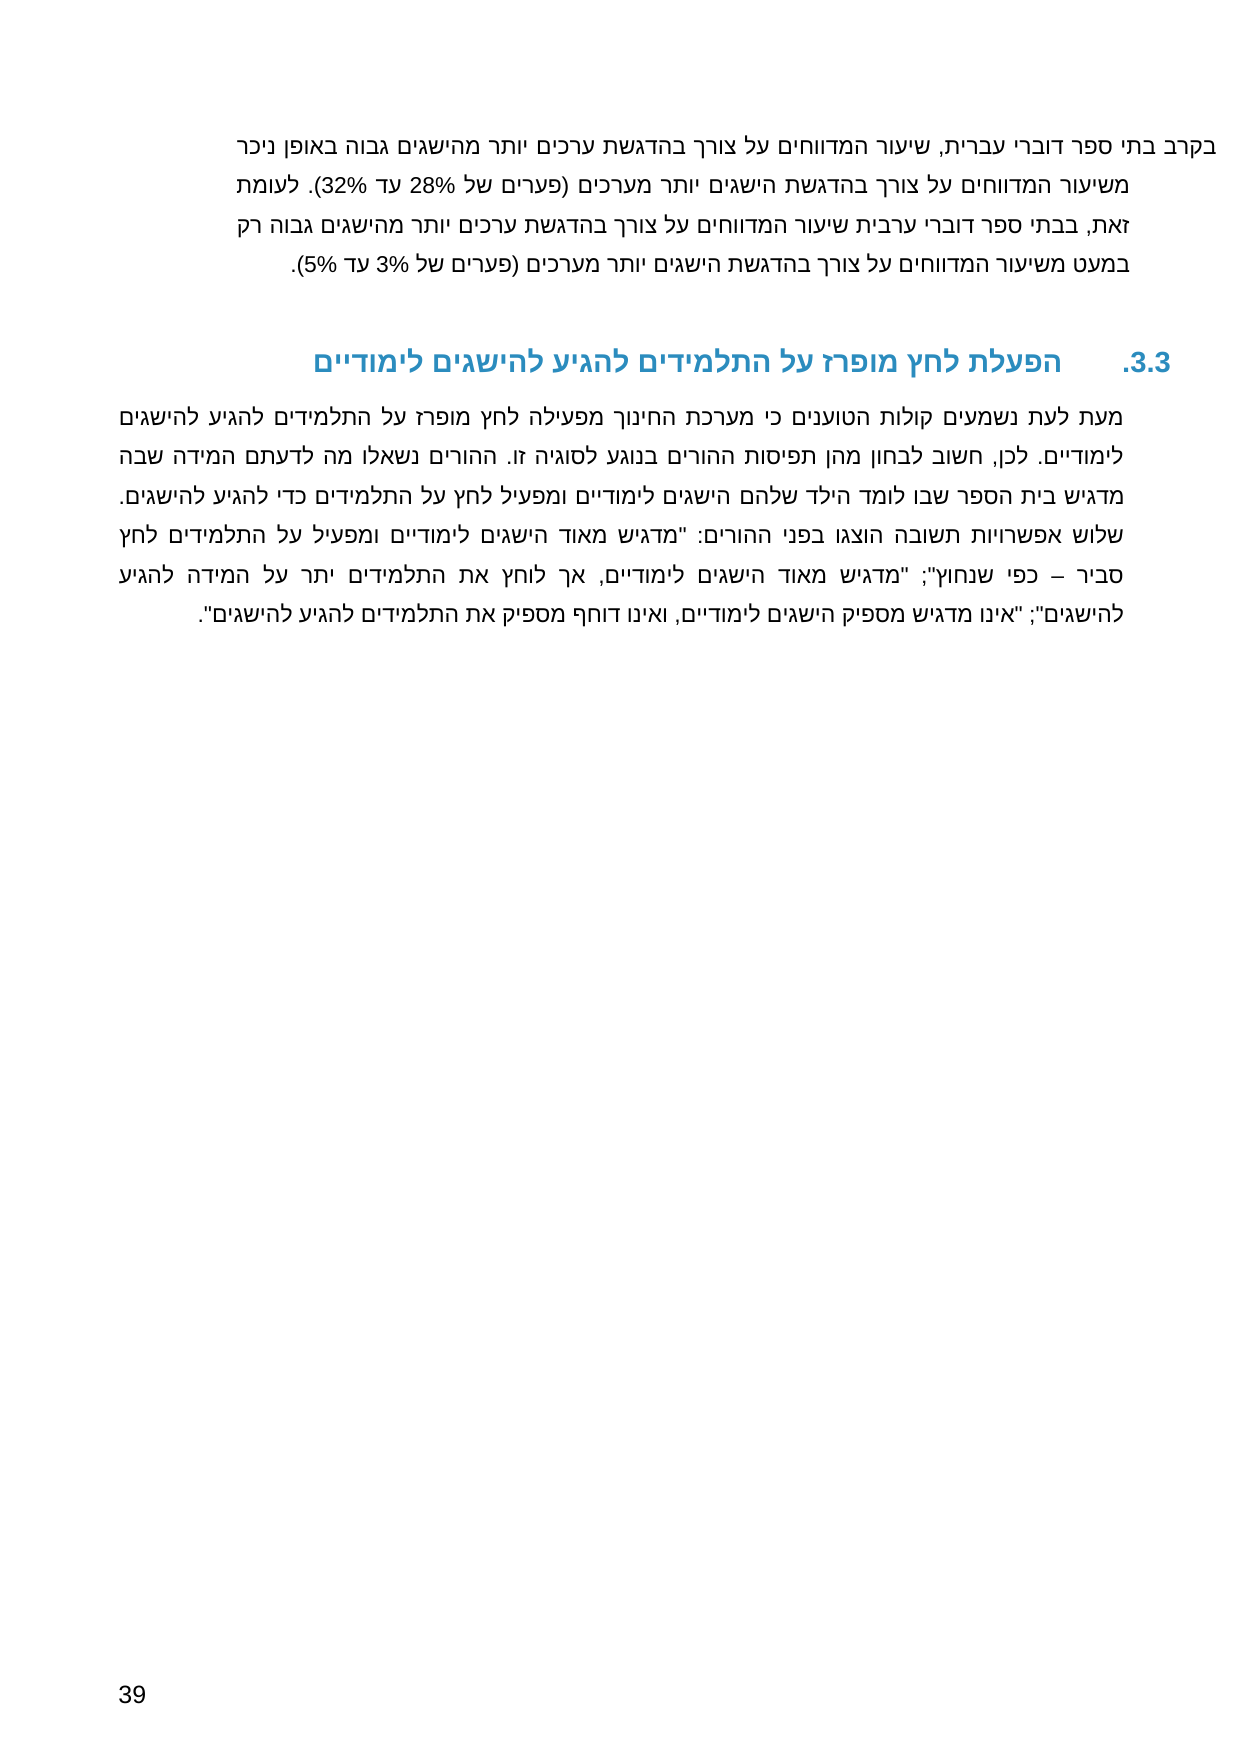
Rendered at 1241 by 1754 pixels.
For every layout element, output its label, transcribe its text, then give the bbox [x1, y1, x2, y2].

subtitle הפעלת לחץ מופרז על התלמידים להגיע להישגים לימודיים [236, 345, 1122, 379]
text מעת לעת נשמעים קולות הטוענים כי מערכת החינוך מפעילה לחץ מופרז על התלמידים להגיע להישגים לימודיים. לכן, חשוב לבחון מהן תפיסות ההורים בנוגע לסוגיה זו. ההורים נשאלו מה לדעתם המידה שבה מדגיש בית הספר שבו לומד הילד שלהם הישגים לימודיים ומפעיל לחץ על התלמידים כדי להגיע להישגים. שלוש אפשרויות תשובה הוצגו בפני ההורים: "מדגיש מאוד הישגים לימודיים ומפעיל על התלמידים לחץ סביר – כפי שנחוץ"; "מדגיש מאוד הישגים לימודיים, אך לוחץ את התלמידים יתר על המידה להגיע להישגים"; "אינו מדגיש מספיק הישגים לימודיים, ואינו דוחף מספיק את התלמידים להגיע להישגים". [118, 404, 1125, 628]
text בקרב בתי ספר דוברי עברית, שיעור המדווחים על צורך בהדגשת ערכים יותר מהישגים גבוה באופן ניכר משיעור המדווחים על צורך בהדגשת הישגים יותר מערכים (פערים של 28% עד 32%). לעומת זאת, בבתי ספר דוברי ערבית שיעור המדווחים על צורך בהדגשת ערכים יותר מהישגים גבוה רק במעט משיעור המדווחים על צורך בהדגשת הישגים יותר מערכים (פערים של 3% עד 5%). [236, 133, 1218, 278]
